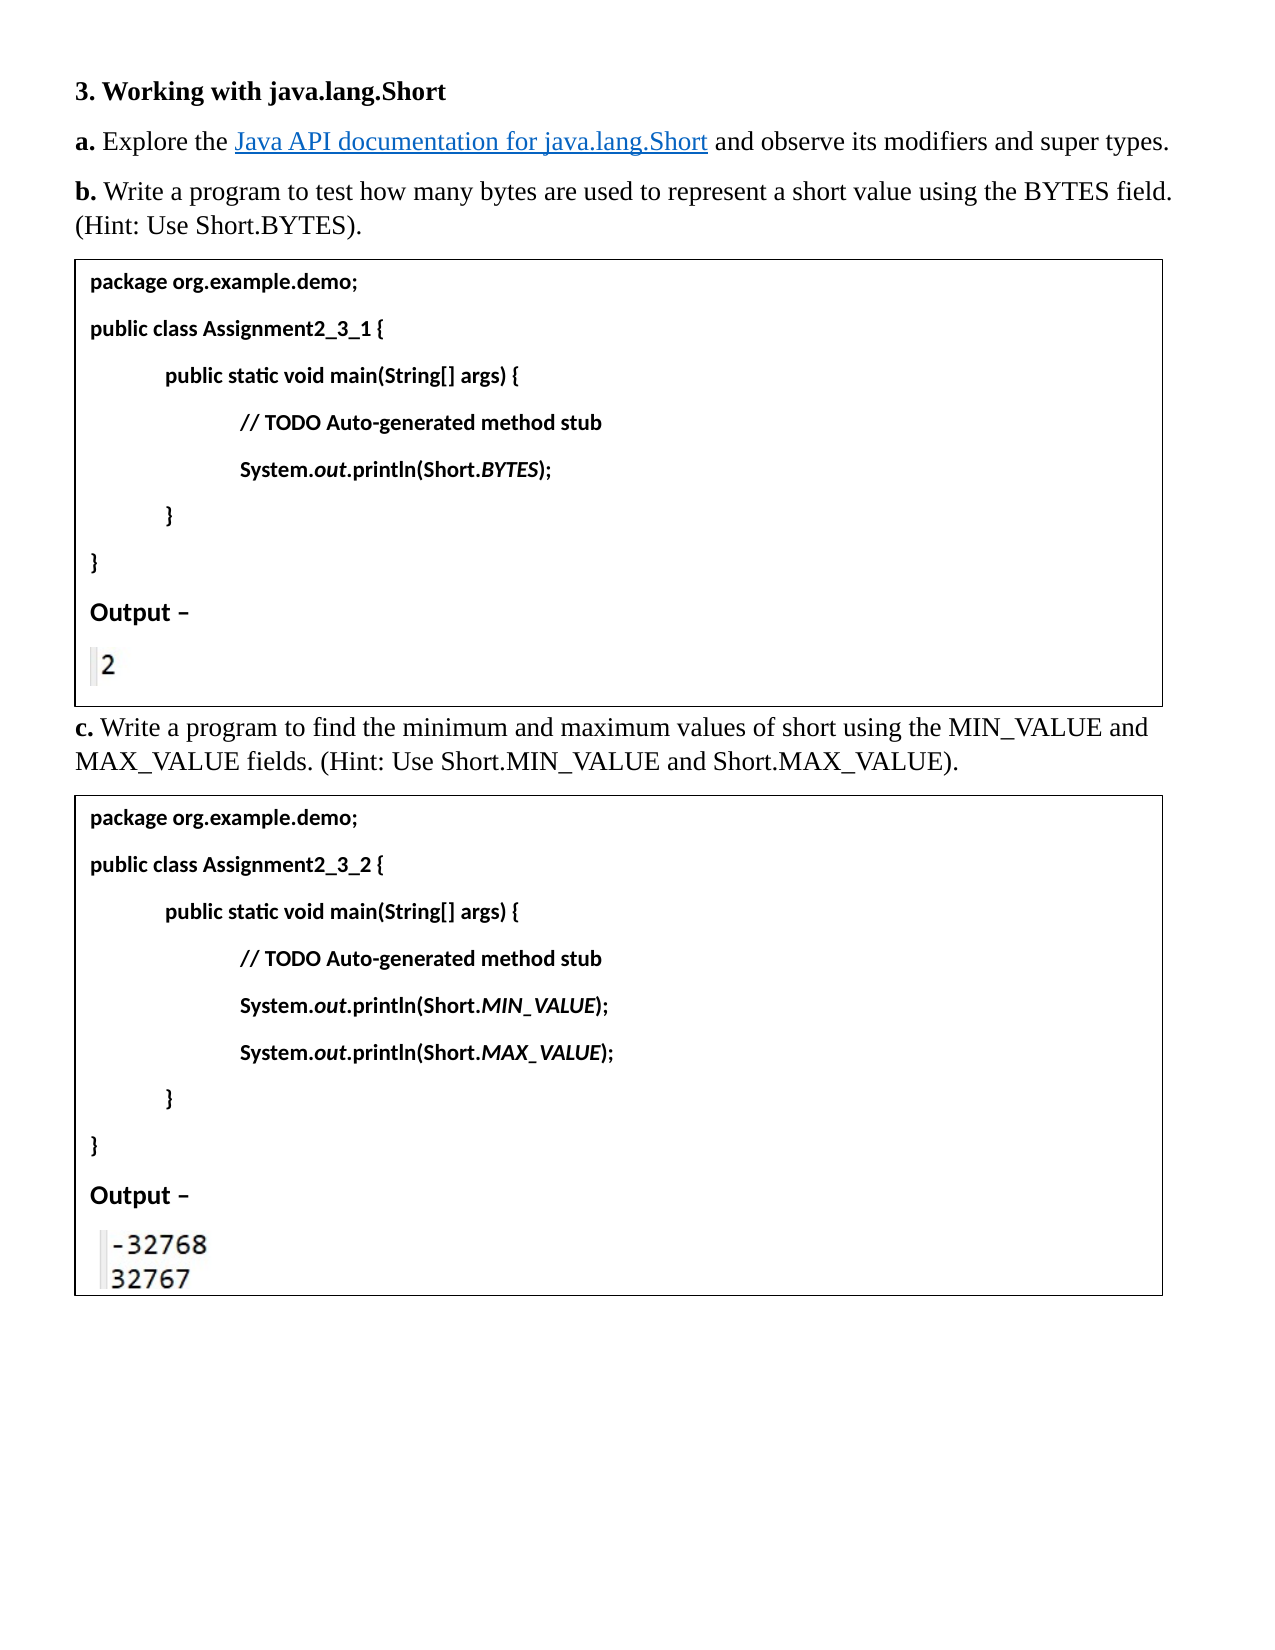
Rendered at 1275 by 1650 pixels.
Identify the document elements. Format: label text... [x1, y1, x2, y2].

text a. Explore the Java API documentation for java.lang.Short and observe its modifiers and super types. [75, 125, 1200, 156]
text b. Write a program to test how many bytes are used to represent a short value using the BYTES field. (Hint: Use Short.BYTES). [75, 175, 1200, 240]
picture [90, 1230, 613, 1289]
picture [90, 647, 518, 686]
text c. Write a program to find the minimum and maximum values of short using the MIN_VALUE and MAX_VALUE fields. (Hint: Use Short.MIN_VALUE and Short.MAX_VALUE). [75, 711, 1200, 776]
text 3. Working with java.lang.Short [75, 75, 1200, 106]
